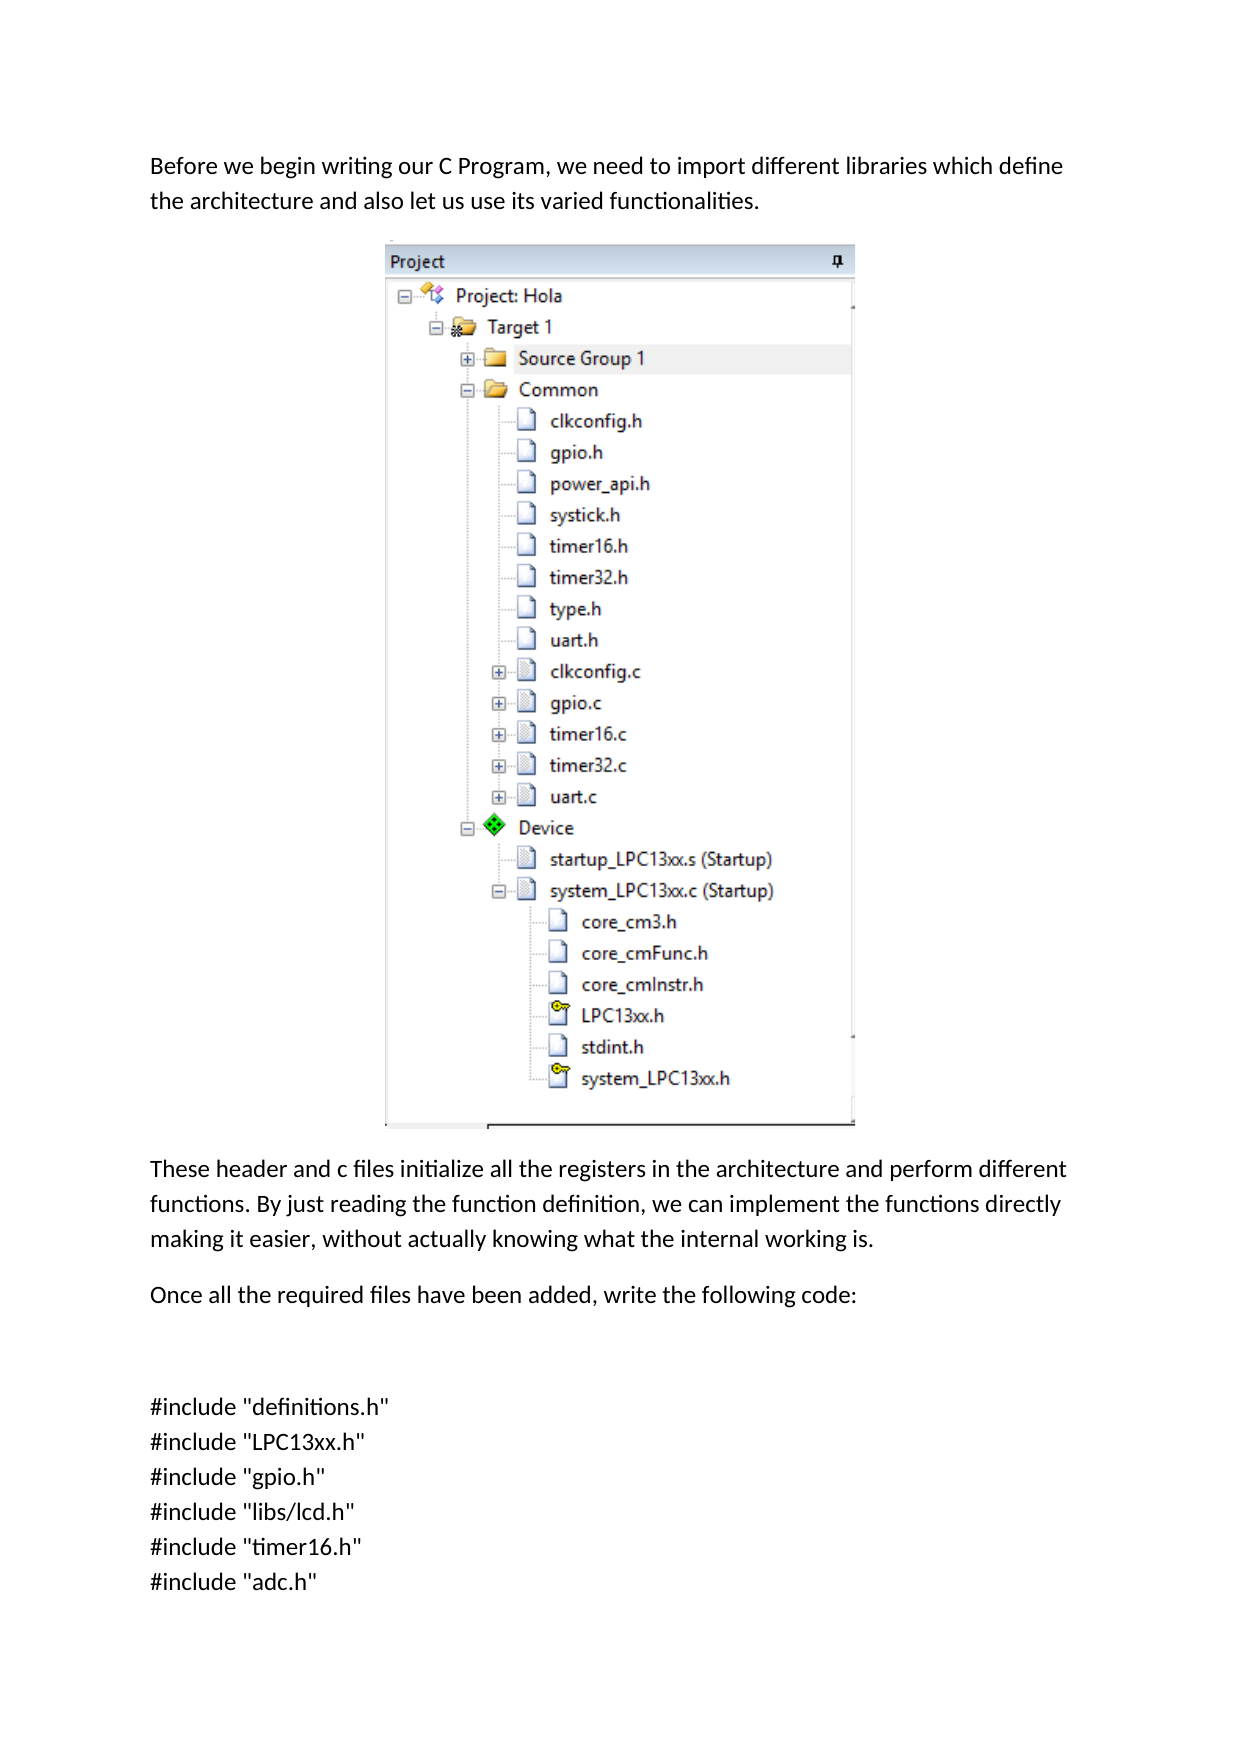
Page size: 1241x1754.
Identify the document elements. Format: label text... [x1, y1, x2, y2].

text Once all the required files have been added, write the following code: [150, 1279, 1090, 1310]
text Before we begin writing our C Program, we need to import different libraries which define the architecture and also let us use its varied functionalities. [150, 150, 1090, 216]
text #include "adc.h" [150, 1566, 1090, 1596]
text #include "gpio.h" [150, 1461, 1090, 1491]
text #include "LPC13xx.h" [150, 1426, 1090, 1456]
text #include "definitions.h" [150, 1391, 1090, 1421]
text #include "timer16.h" [150, 1531, 1090, 1561]
text These header and c files initialize all the registers in the architecture and perform different functions. By just reading the function definition, we can implement the functions directly making it easier, without actually knowing what the internal working is. [150, 1153, 1090, 1254]
text #include "libs/lcd.h" [150, 1496, 1090, 1526]
picture [385, 240, 856, 1129]
